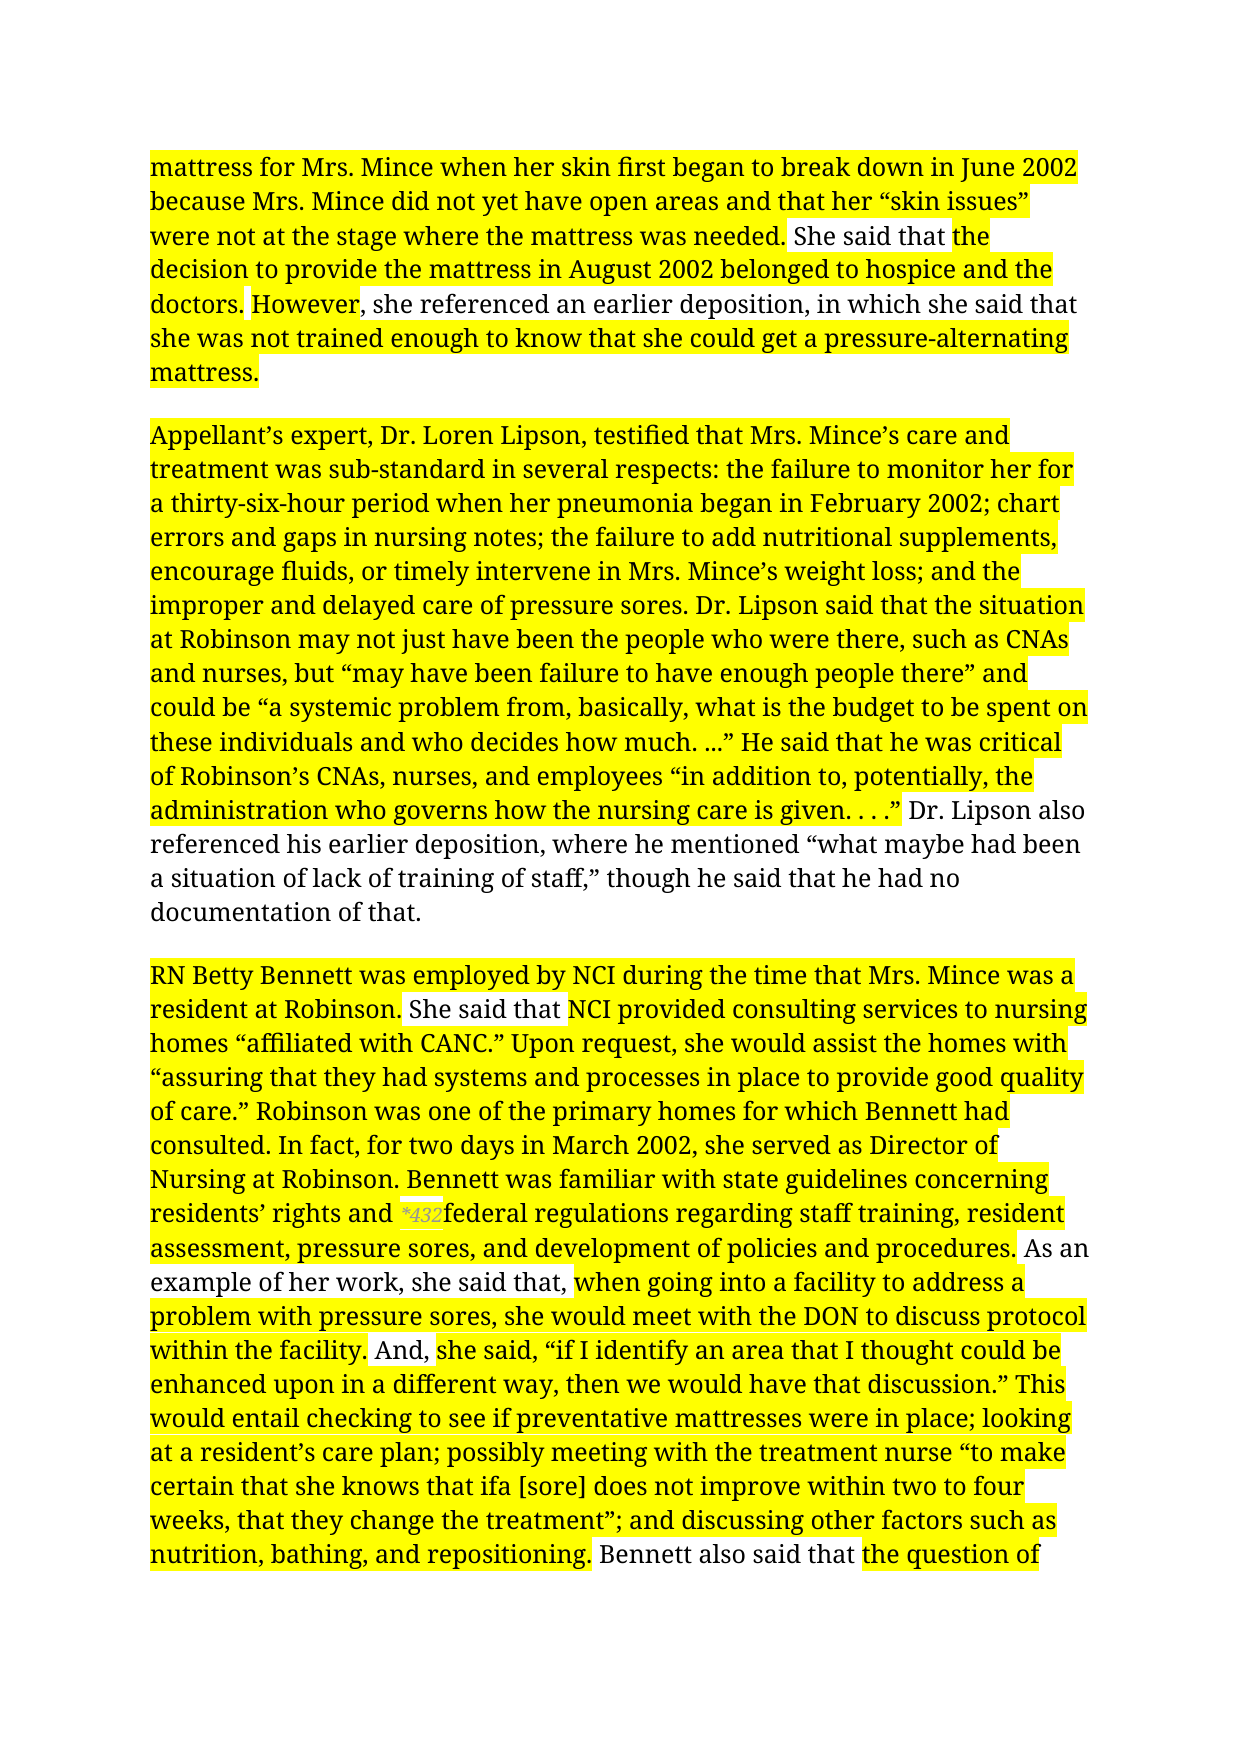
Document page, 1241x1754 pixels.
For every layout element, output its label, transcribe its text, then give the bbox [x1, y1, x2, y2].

text Appellant’s expert, Dr. Loren Lipson, testified that Mrs. Mince’s care and treatment was sub-standard in several respects: the failure to monitor her for a thirty-six-hour period when her pneumonia began in February 2002; chart errors and gaps in nursing notes; the failure to add nutritional supplements, encourage fluids, or timely intervene in Mrs. Mince’s weight loss; and the improper and delayed care of pressure sores. Dr. Lipson said that the situation at Robinson may not just have been the people who were there, such as CNAs and nurses, but “may have been failure to have enough people there” and could be “a systemic problem from, basically, what is the budget to be spent on these individuals and who decides how much. ...” He said that he was critical of Robinson’s CNAs, nurses, and employees “in addition to, potentially, the administration who governs how the nursing care is given. . . .” Dr. Lipson also referenced his earlier deposition, where he mentioned “what maybe had been a situation of lack of training of staff,” though he said that he had no documentation of that. [150, 418, 1090, 928]
